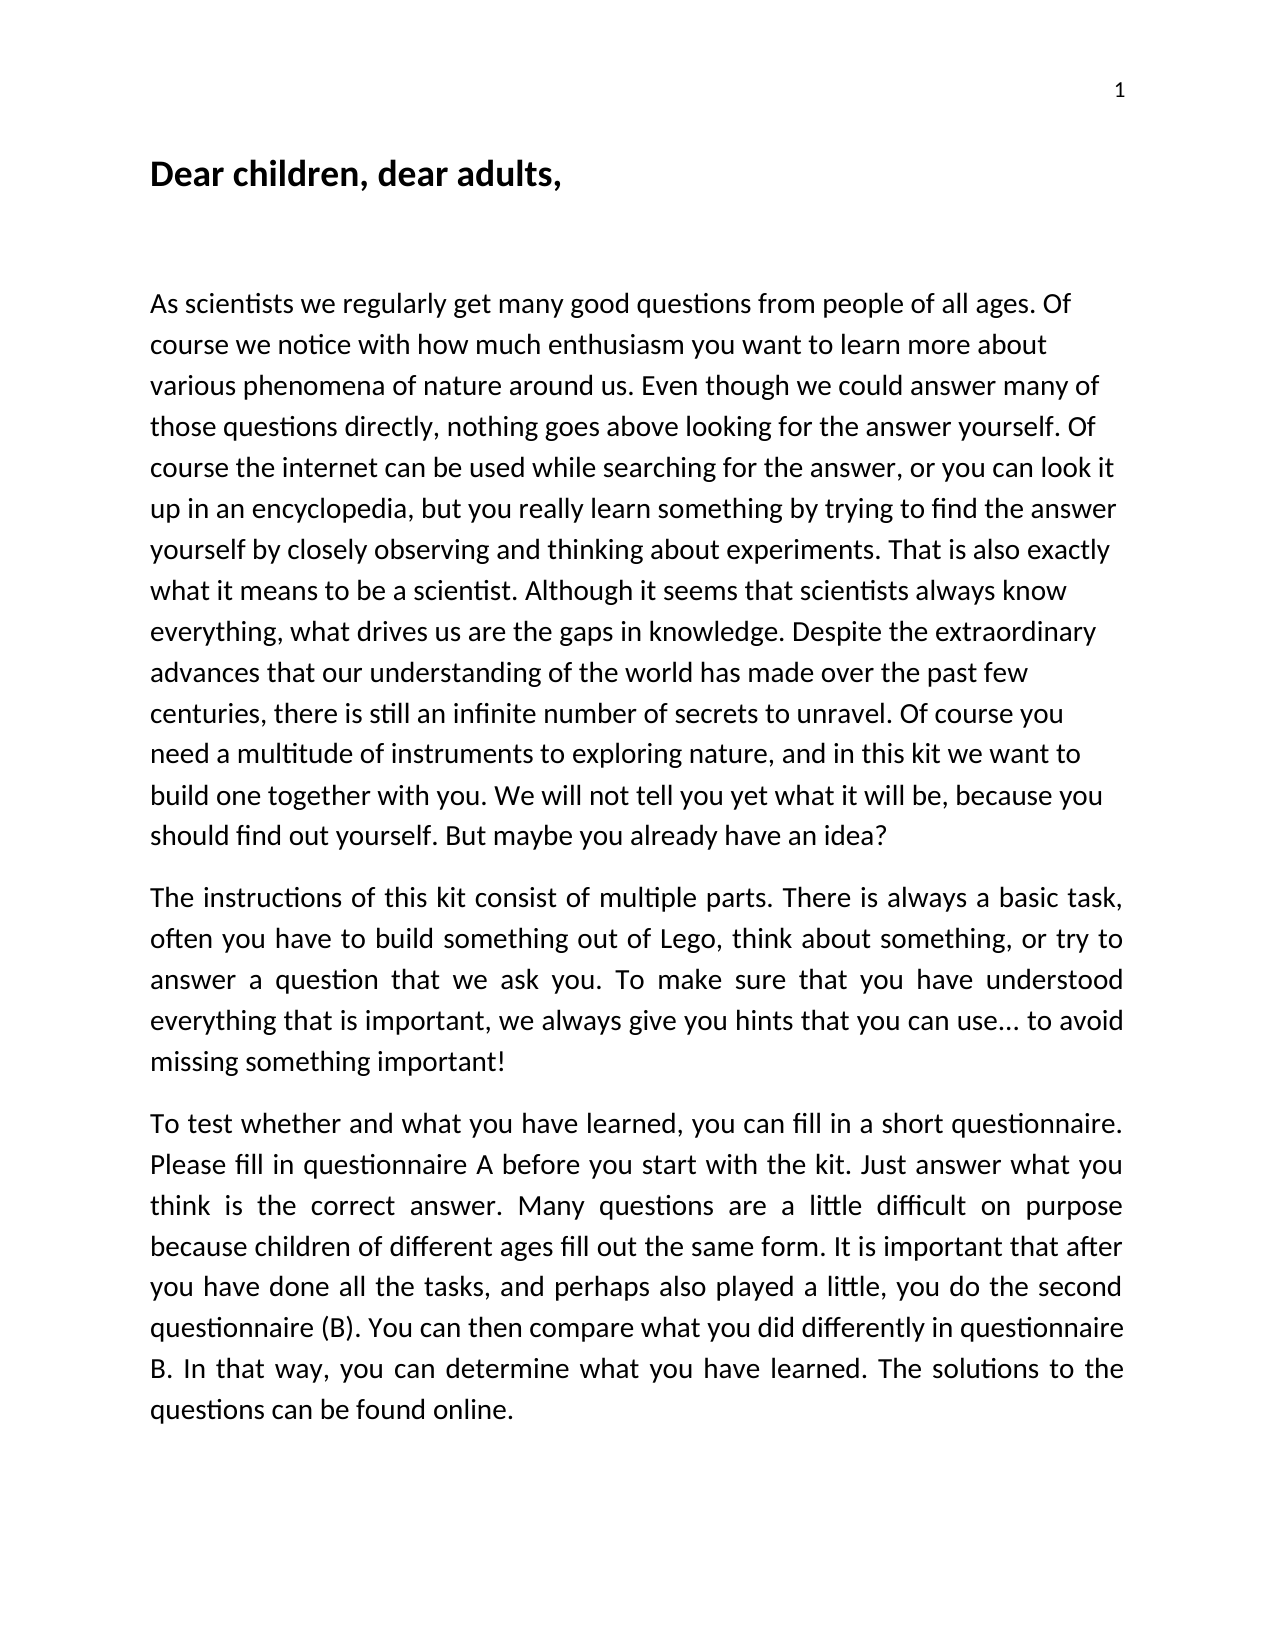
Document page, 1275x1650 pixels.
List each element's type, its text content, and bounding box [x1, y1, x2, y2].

text As scientists we regularly get many good questions from people of all ages. Of course we notice with how much enthusiasm you want to learn more about various phenomena of nature around us. Even though we could answer many of those questions directly, nothing goes above looking for the answer yourself. Of course the internet can be used while searching for the answer, or you can look it up in an encyclopedia, but you really learn something by trying to find the answer yourself by closely observing and thinking about experiments. That is also exactly what it means to be a scientist. Although it seems that scientists always know everything, what drives us are the gaps in knowledge. Despite the extraordinary advances that our understanding of the world has made over the past few centuries, there is still an infinite number of secrets to unravel. Of course you need a multitude of instruments to exploring nature, and in this kit we want to build one together with you. We will not tell you yet what it will be, because you should find out yourself. But maybe you already have an idea? [150, 285, 1125, 853]
text To test whether and what you have learned, you can fill in a short questionnaire. Please fill in questionnaire A before you start with the kit. Just answer what you think is the correct answer. Many questions are a little difficult on purpose because children of different ages fill out the same form. It is important that after you have done all the tasks, and perhaps also played a little, you do the second questionnaire (B). You can then compare what you did differently in questionnaire B. In that way, you can determine what you have learned. The solutions to the questions can be found online. [150, 1105, 1125, 1427]
text Dear children, dear adults, [150, 150, 1125, 196]
text The instructions of this kit consist of multiple parts. There is always a basic task, often you have to build something out of Lego, think about something, or try to answer a question that we ask you. To make sure that you have understood everything that is important, we always give you hints that you can use... to avoid missing something important! [150, 879, 1125, 1079]
